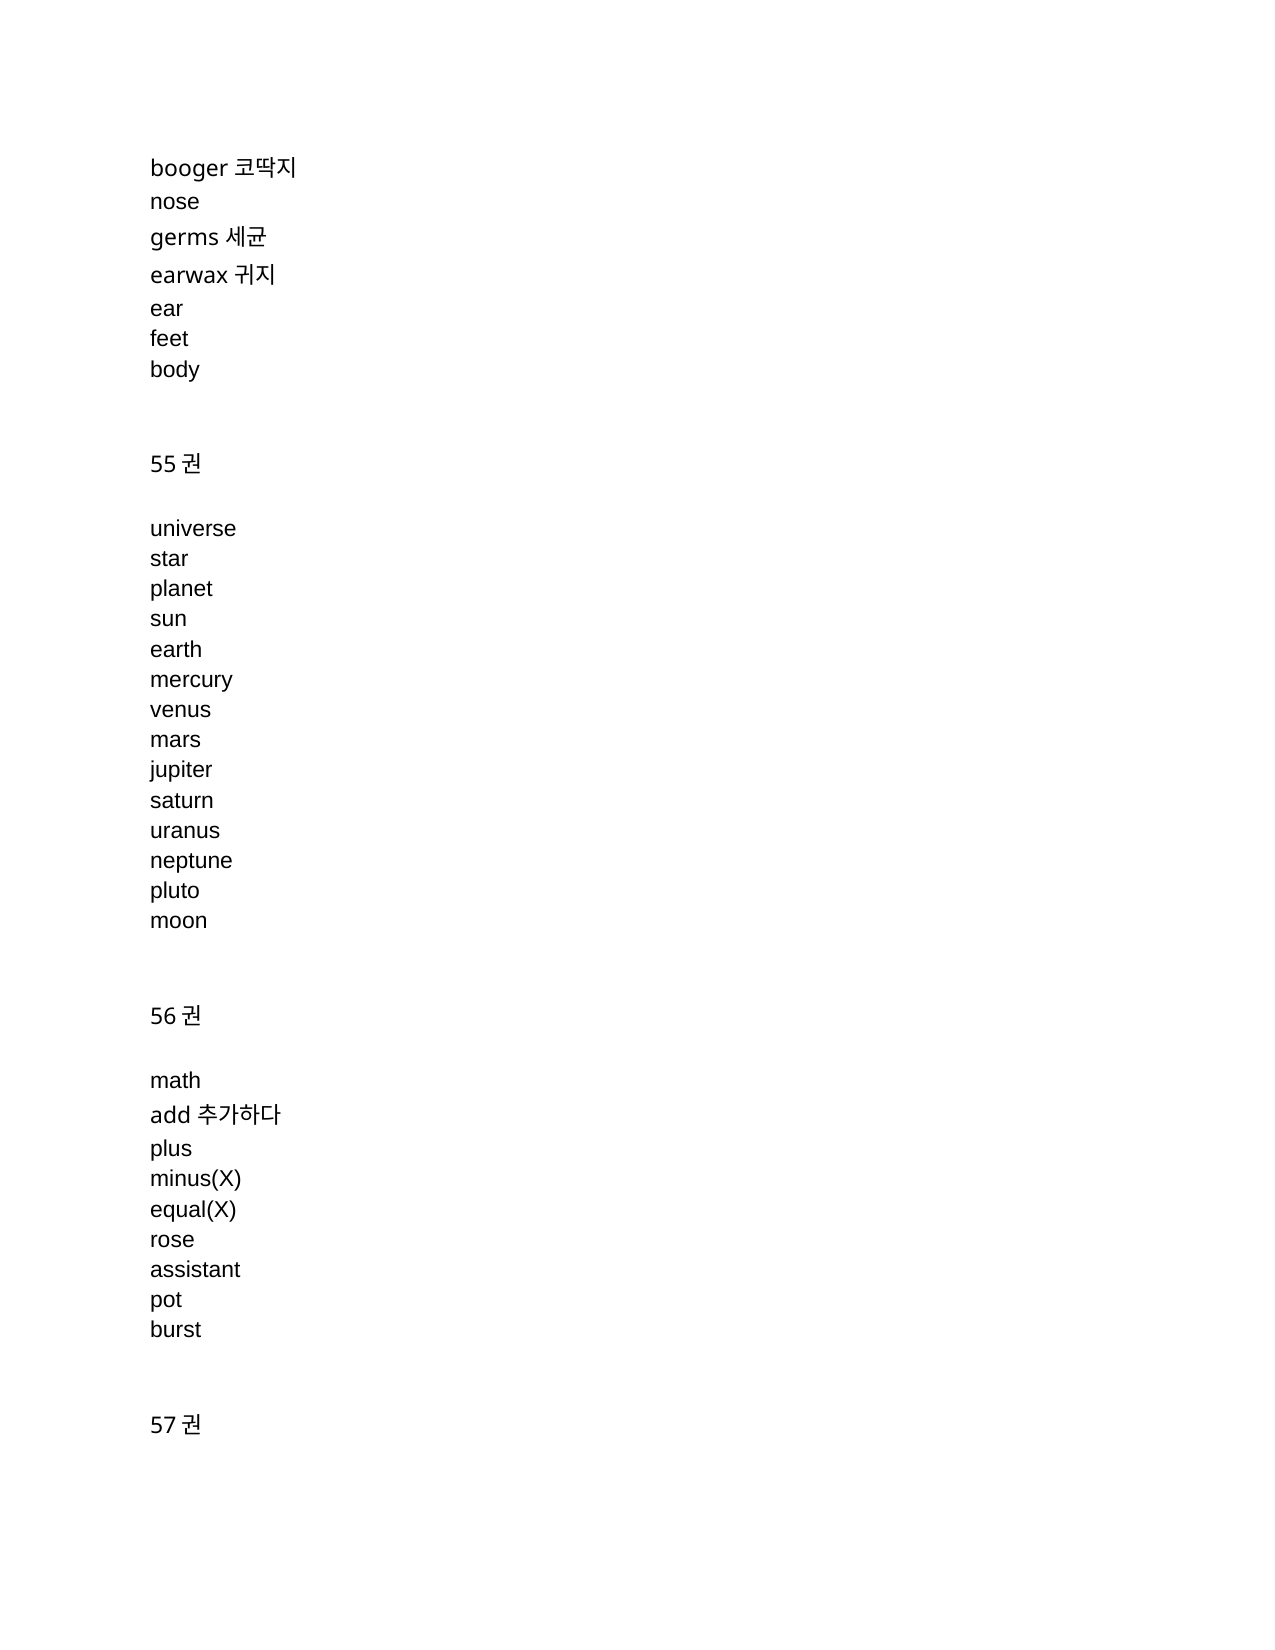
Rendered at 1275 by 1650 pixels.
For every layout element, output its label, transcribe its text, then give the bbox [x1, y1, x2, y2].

text math [150, 1067, 1125, 1093]
text venus [150, 696, 1125, 722]
text nose [150, 188, 1125, 215]
text uranus [150, 817, 1125, 843]
text jupiter [150, 756, 1125, 783]
text 57권 [150, 1407, 1125, 1440]
text moon [150, 907, 1125, 934]
text burst [150, 1316, 1125, 1343]
text booger 코딱지 [150, 150, 1125, 183]
text pot [150, 1286, 1125, 1313]
text neptune [150, 847, 1125, 873]
text equal(X) [150, 1196, 1125, 1222]
text pluto [150, 877, 1125, 904]
text minus(X) [150, 1165, 1125, 1192]
text ear [150, 295, 1125, 322]
text feet [150, 325, 1125, 352]
text earth [150, 636, 1125, 662]
text plus [150, 1135, 1125, 1162]
text mars [150, 726, 1125, 753]
text 56권 [150, 998, 1125, 1031]
text assistant [150, 1256, 1125, 1282]
text star [150, 545, 1125, 571]
text mercury [150, 666, 1125, 692]
text planet [150, 575, 1125, 602]
text 55권 [150, 446, 1125, 479]
text saturn [150, 787, 1125, 813]
text earwax 귀지 [150, 257, 1125, 290]
text sun [150, 605, 1125, 632]
text add 추가하다 [150, 1097, 1125, 1130]
text rose [150, 1226, 1125, 1252]
text universe [150, 515, 1125, 541]
text body [150, 356, 1125, 382]
text germs 세균 [150, 218, 1125, 252]
